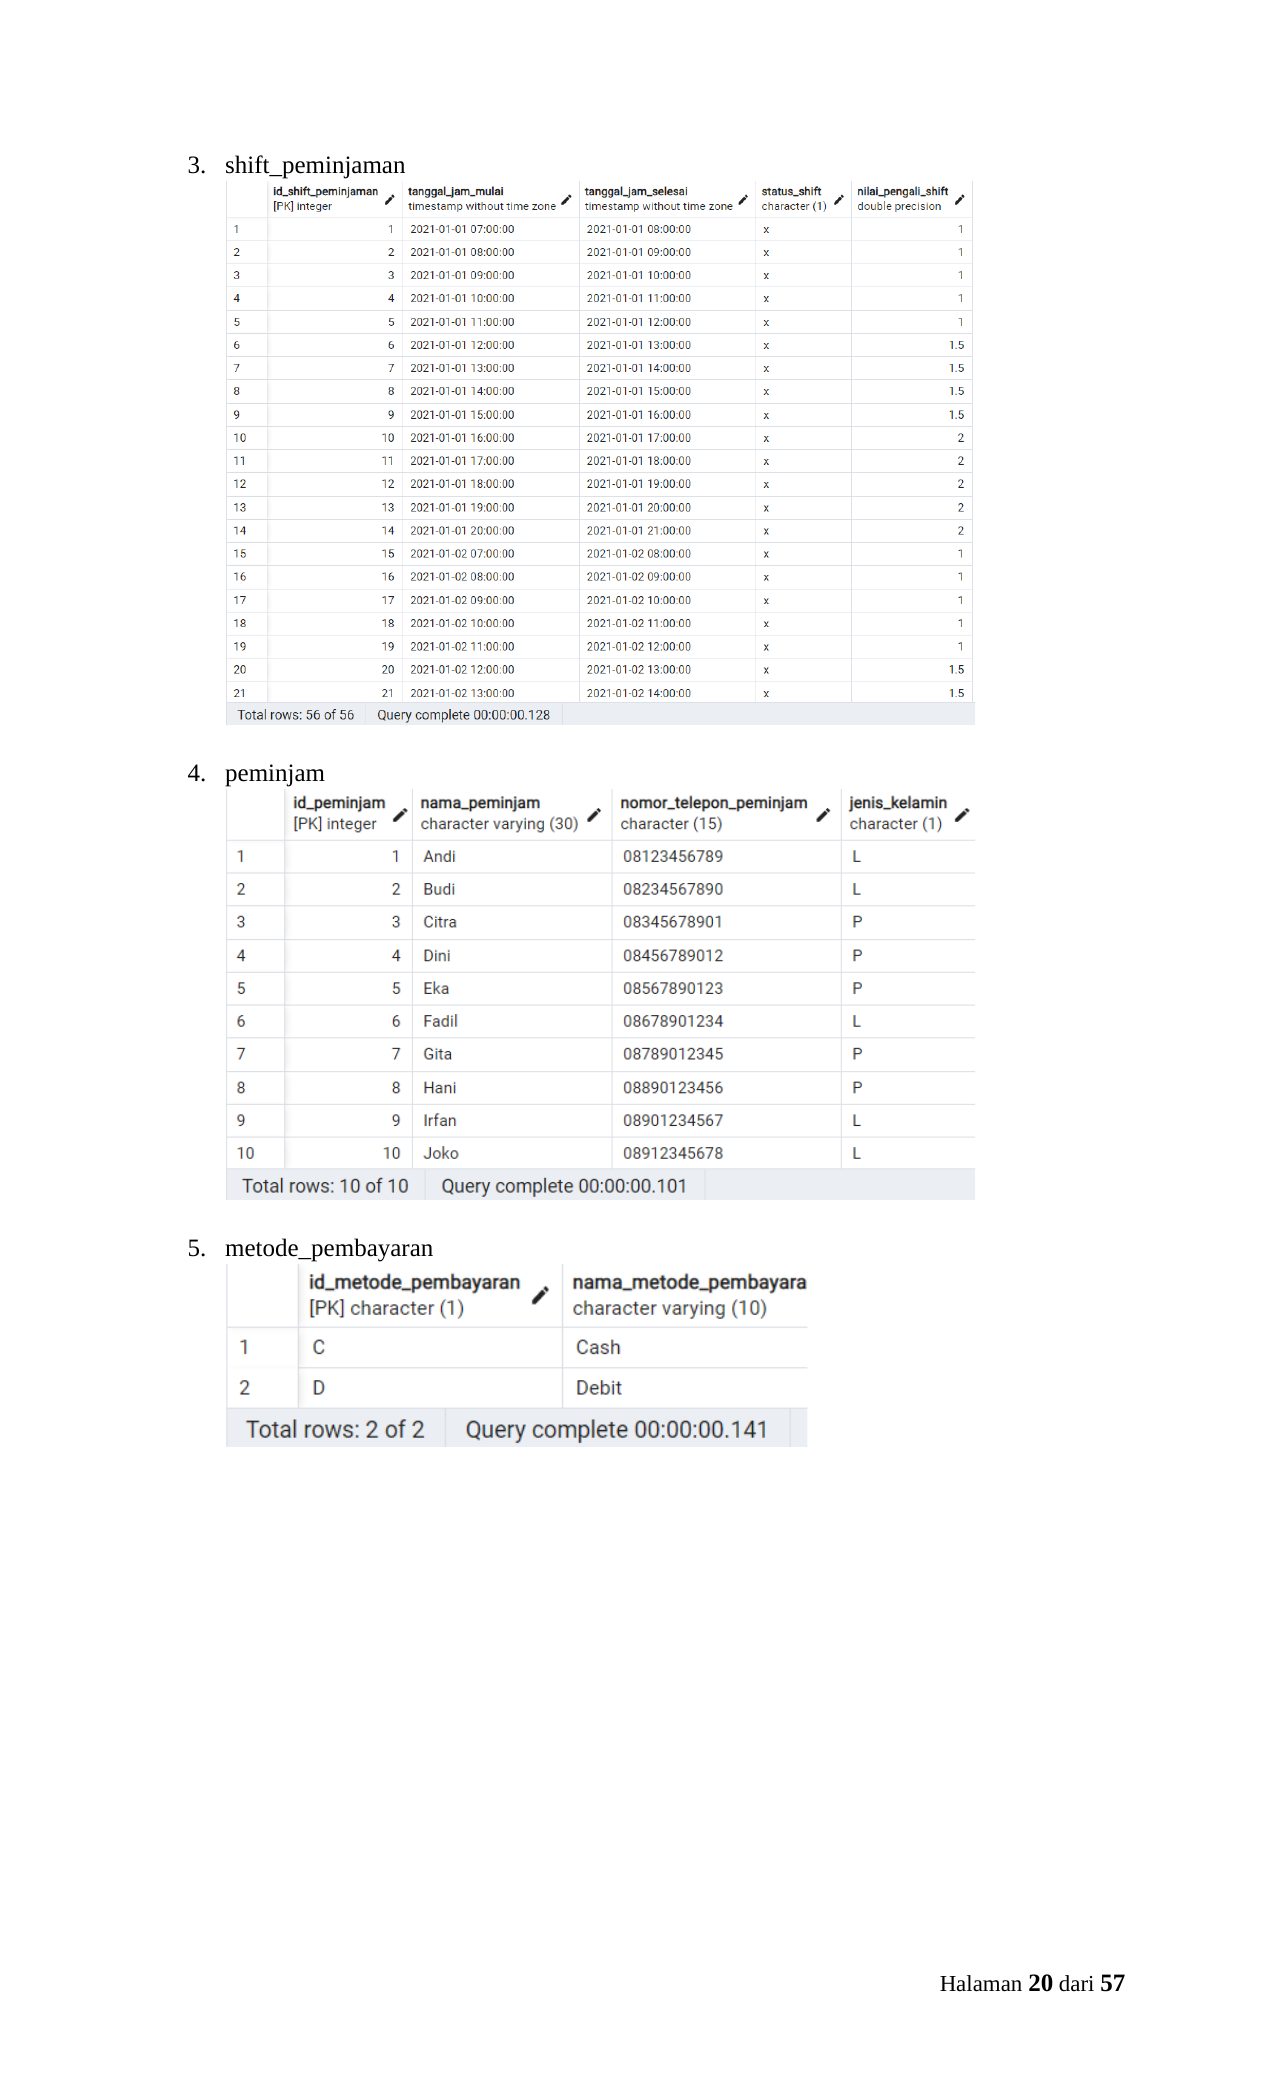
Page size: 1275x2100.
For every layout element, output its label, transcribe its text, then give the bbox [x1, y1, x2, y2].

picture [225, 1264, 808, 1447]
picture [225, 181, 976, 725]
list shift_peminjaman [187, 150, 1125, 179]
list peminjam [187, 758, 1125, 787]
picture [225, 789, 976, 1200]
